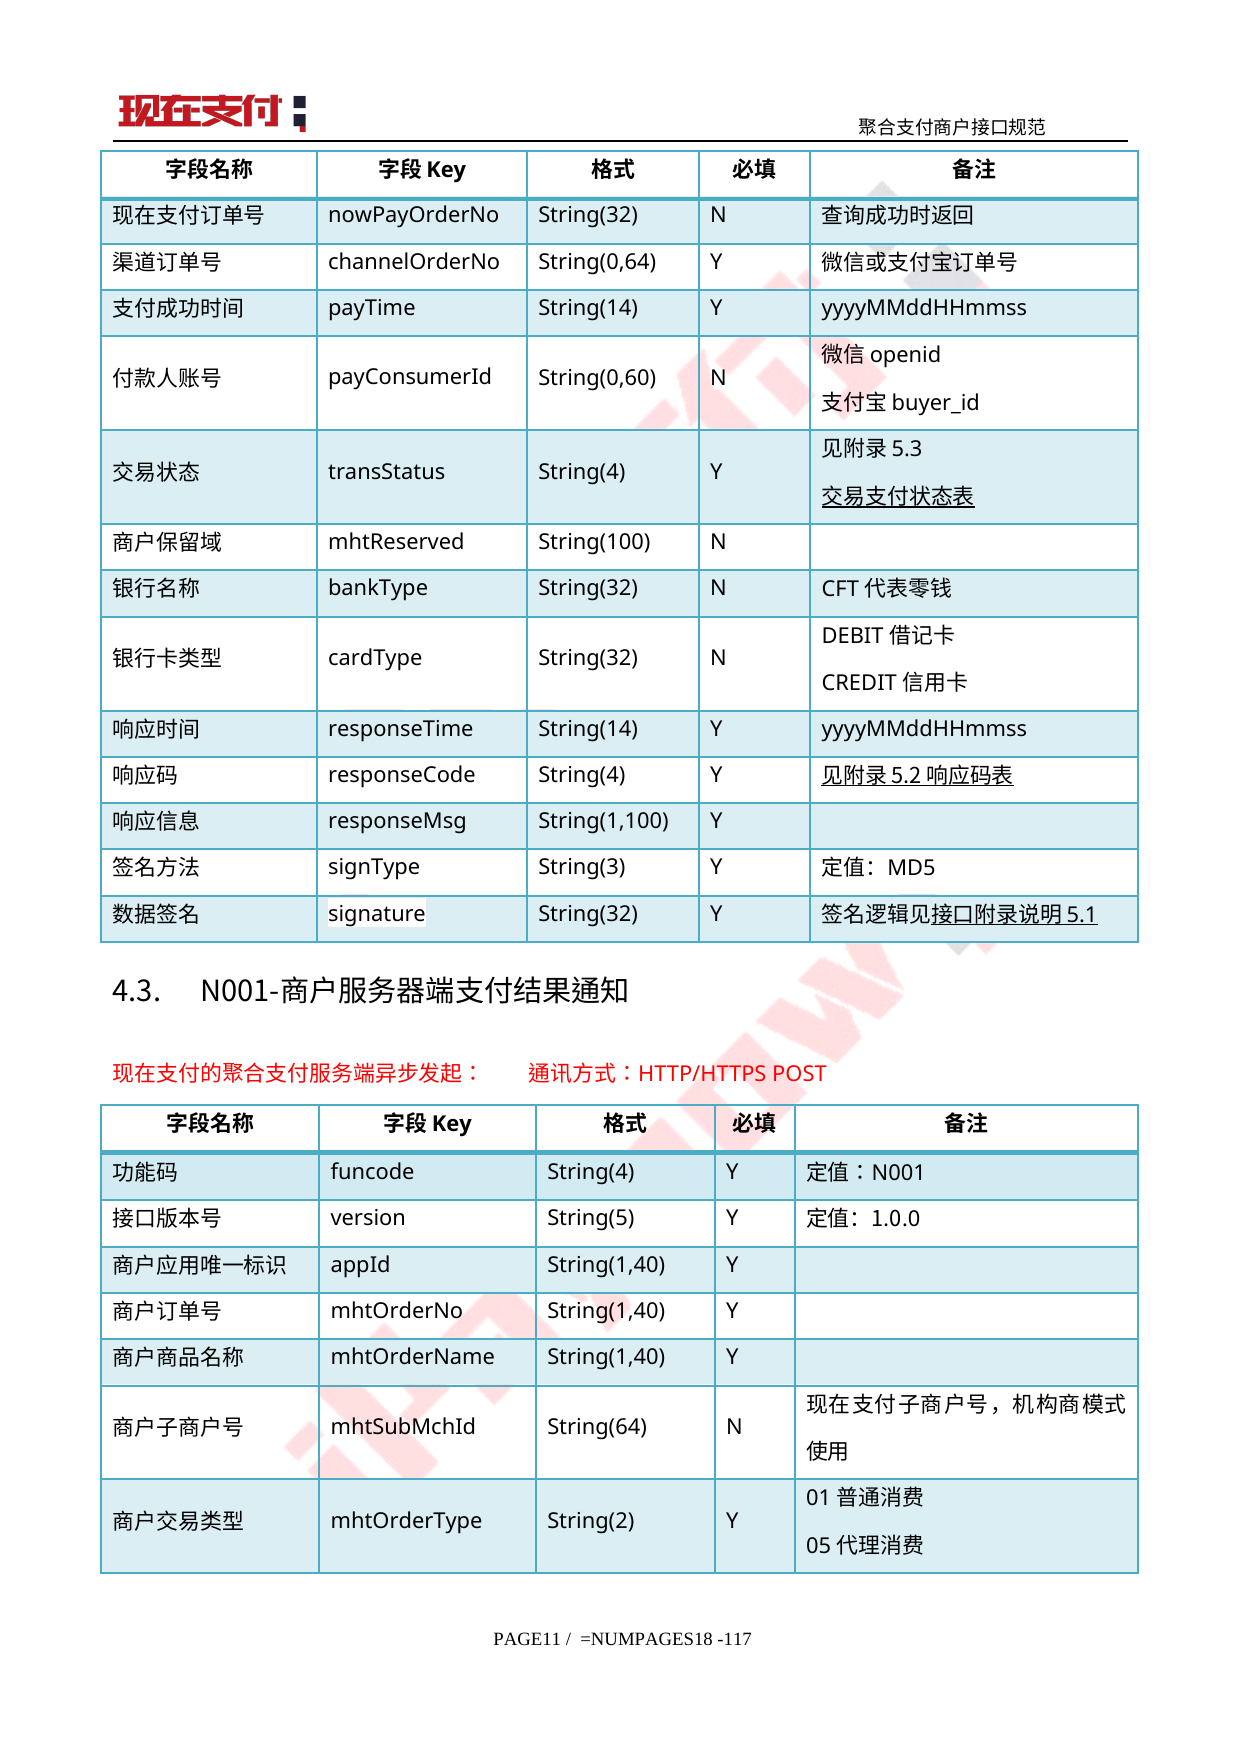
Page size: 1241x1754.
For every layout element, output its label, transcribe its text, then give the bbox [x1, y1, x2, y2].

table_cell 见附录5.3 交易支付状态表 [811, 431, 1137, 523]
table_cell 签名方法 [102, 850, 316, 894]
table_cell mhtOrderNo [320, 1294, 535, 1338]
table_cell transStatus [318, 431, 526, 523]
table_cell String(5) [537, 1201, 714, 1246]
table_cell 功能码 [102, 1155, 318, 1199]
table_cell String(4) [537, 1155, 714, 1199]
table_cell 数据签名 [102, 897, 316, 941]
table_cell appId [320, 1248, 535, 1292]
table_cell mhtReserved [318, 525, 526, 569]
table_cell 响应时间 [102, 712, 316, 756]
table_cell 签名逻辑见接口附录说明5.1 [811, 897, 1137, 941]
table_cell nowPayOrderNo [318, 201, 526, 243]
table_cell Y [700, 431, 809, 523]
table_cell String(0,60) [528, 337, 698, 429]
table_header 格式 [537, 1106, 714, 1150]
table_cell 银行卡类型 [102, 618, 316, 709]
table_cell String(32) [528, 897, 698, 941]
table_cell N [716, 1387, 794, 1478]
table_cell 微信或支付宝订单号 [811, 245, 1137, 289]
table_cell Y [700, 291, 809, 335]
table_cell N [700, 525, 809, 569]
table_cell 商户子商户号 [102, 1387, 318, 1478]
table_cell 渠道订单号 [102, 245, 316, 289]
table_cell N [700, 571, 809, 616]
table_cell 定值：MD5 [811, 850, 1137, 894]
table_header 字段Key [318, 152, 526, 196]
table_cell Y [700, 804, 809, 848]
table_cell 现在支付订单号 [102, 201, 316, 243]
table_cell String(32) [528, 571, 698, 616]
table_header 字段名称 [102, 1106, 318, 1150]
table_cell 银行名称 [102, 571, 316, 616]
table_cell Y [700, 245, 809, 289]
table_cell channelOrderNo [318, 245, 526, 289]
table_cell 商户商品名称 [102, 1340, 318, 1384]
table_cell signType [318, 850, 526, 894]
table_cell String(14) [528, 712, 698, 756]
table_cell Y [716, 1340, 794, 1384]
table_cell 付款人账号 [102, 337, 316, 429]
table_cell mhtSubMchId [320, 1387, 535, 1478]
table_cell [796, 1340, 1137, 1384]
table_cell Y [716, 1480, 794, 1572]
table_cell payConsumerId [318, 337, 526, 429]
subtitle N001-商户服务器端支付结果通知 [112, 968, 1128, 1010]
table_cell 接口版本号 [102, 1201, 318, 1246]
table_cell yyyyMMddHHmmss [811, 291, 1137, 335]
table_cell responseMsg [318, 804, 526, 848]
table_cell Y [700, 897, 809, 941]
table_cell N [700, 201, 809, 243]
table_cell 01 普通消费 05 代理消费 [796, 1480, 1137, 1572]
table_cell [796, 1248, 1137, 1292]
table_cell String(14) [528, 291, 698, 335]
table_header 格式 [528, 152, 698, 196]
table_cell DEBIT 借记卡 CREDIT 信用卡 [811, 618, 1137, 709]
table_cell String(1,40) [537, 1340, 714, 1384]
table_header 必填 [700, 152, 809, 196]
table_cell String(1,100) [528, 804, 698, 848]
table_cell 查询成功时返回 [811, 201, 1137, 243]
table_header 备注 [796, 1106, 1137, 1150]
table_cell Y [716, 1294, 794, 1338]
text 现在支付的聚合支付服务端异步发起： 通讯方式：HTTP/HTTPS POST [112, 1056, 1128, 1088]
table_cell String(1,40) [537, 1294, 714, 1338]
table_cell String(0,64) [528, 245, 698, 289]
table_cell N [700, 618, 809, 709]
table_cell 现在支付子商户号，机构商模式使用 [796, 1387, 1137, 1478]
table_cell responseTime [318, 712, 526, 756]
table_cell [811, 525, 1137, 569]
table_cell signature [318, 897, 526, 941]
table_cell String(32) [528, 618, 698, 709]
table_cell responseCode [318, 758, 526, 802]
table_header 必填 [716, 1106, 794, 1150]
table_cell payTime [318, 291, 526, 335]
table_cell String(3) [528, 850, 698, 894]
table_cell String(4) [528, 431, 698, 523]
table_cell 商户订单号 [102, 1294, 318, 1338]
table_cell String(100) [528, 525, 698, 569]
table_cell String(2) [537, 1480, 714, 1572]
table_cell 响应码 [102, 758, 316, 802]
table_cell 定值：N001 [796, 1155, 1137, 1199]
table_cell version [320, 1201, 535, 1246]
table_cell yyyyMMddHHmmss [811, 712, 1137, 756]
table_header 字段名称 [102, 152, 316, 196]
table_cell [796, 1294, 1137, 1338]
table_cell Y [700, 712, 809, 756]
table_header 备注 [811, 152, 1137, 196]
table_cell 交易状态 [102, 431, 316, 523]
table_cell Y [700, 758, 809, 802]
table_cell mhtOrderType [320, 1480, 535, 1572]
picture [112, 88, 311, 135]
table_cell 商户交易类型 [102, 1480, 318, 1572]
table_cell 响应信息 [102, 804, 316, 848]
table_cell String(64) [537, 1387, 714, 1478]
table_cell funcode [320, 1155, 535, 1199]
table_cell Y [716, 1155, 794, 1199]
table_cell 商户保留域 [102, 525, 316, 569]
table_cell String(1,40) [537, 1248, 714, 1292]
table_cell [811, 804, 1137, 848]
table_cell N [700, 337, 809, 429]
table_header 字段Key [320, 1106, 535, 1150]
table_cell Y [700, 850, 809, 894]
table_cell Y [716, 1201, 794, 1246]
table_cell 见附录5.2响应码表 [811, 758, 1137, 802]
table_cell cardType [318, 618, 526, 709]
table_cell 商户应用唯一标识 [102, 1248, 318, 1292]
table_cell CFT 代表零钱 [811, 571, 1137, 616]
table_cell String(4) [528, 758, 698, 802]
table_cell bankType [318, 571, 526, 616]
table_cell Y [716, 1248, 794, 1292]
table_cell 微信openid 支付宝buyer_id [811, 337, 1137, 429]
table_cell 定值：1.0.0 [796, 1201, 1137, 1246]
table_cell mhtOrderName [320, 1340, 535, 1384]
table_cell String(32) [528, 201, 698, 243]
table_cell 支付成功时间 [102, 291, 316, 335]
